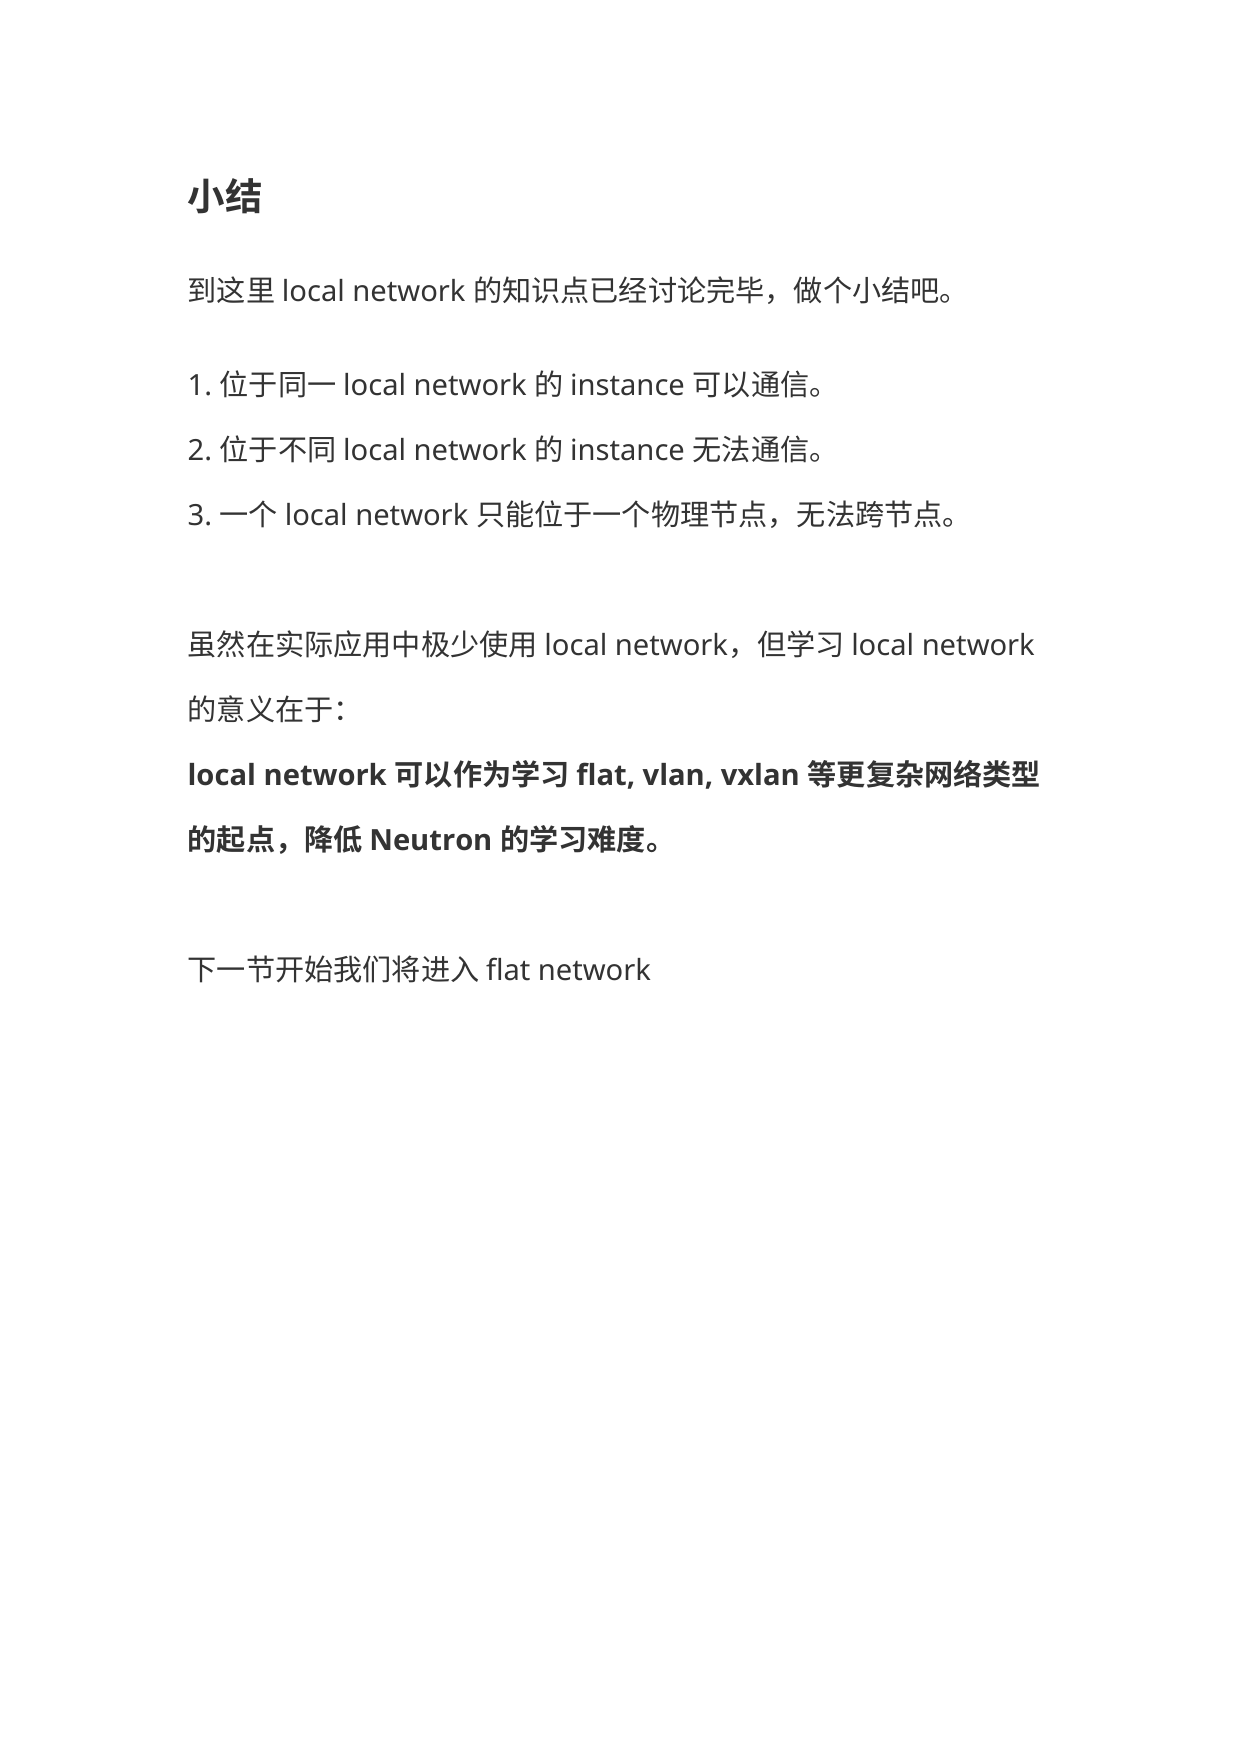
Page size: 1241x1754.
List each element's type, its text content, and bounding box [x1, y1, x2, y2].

text 1. 位于同一 local network 的 instance 可以通信。 2. 位于不同 local network 的 instance 无法通信。 3. 一个 local network 只能位于一个物理节点，无法跨节点。 虽然在实际应用中极少使用 local network，但学习 local network 的意义在于： local network 可以作为学习 flat, vlan, vxlan 等更复杂网络类型的起点，降低 Neutron 的学习难度。 下一节开始我们将进入 flat network [187, 351, 1053, 1001]
text 到这里 local network 的知识点已经讨论完毕，做个小结吧。 [187, 256, 1053, 321]
text 小结 [187, 162, 1053, 227]
